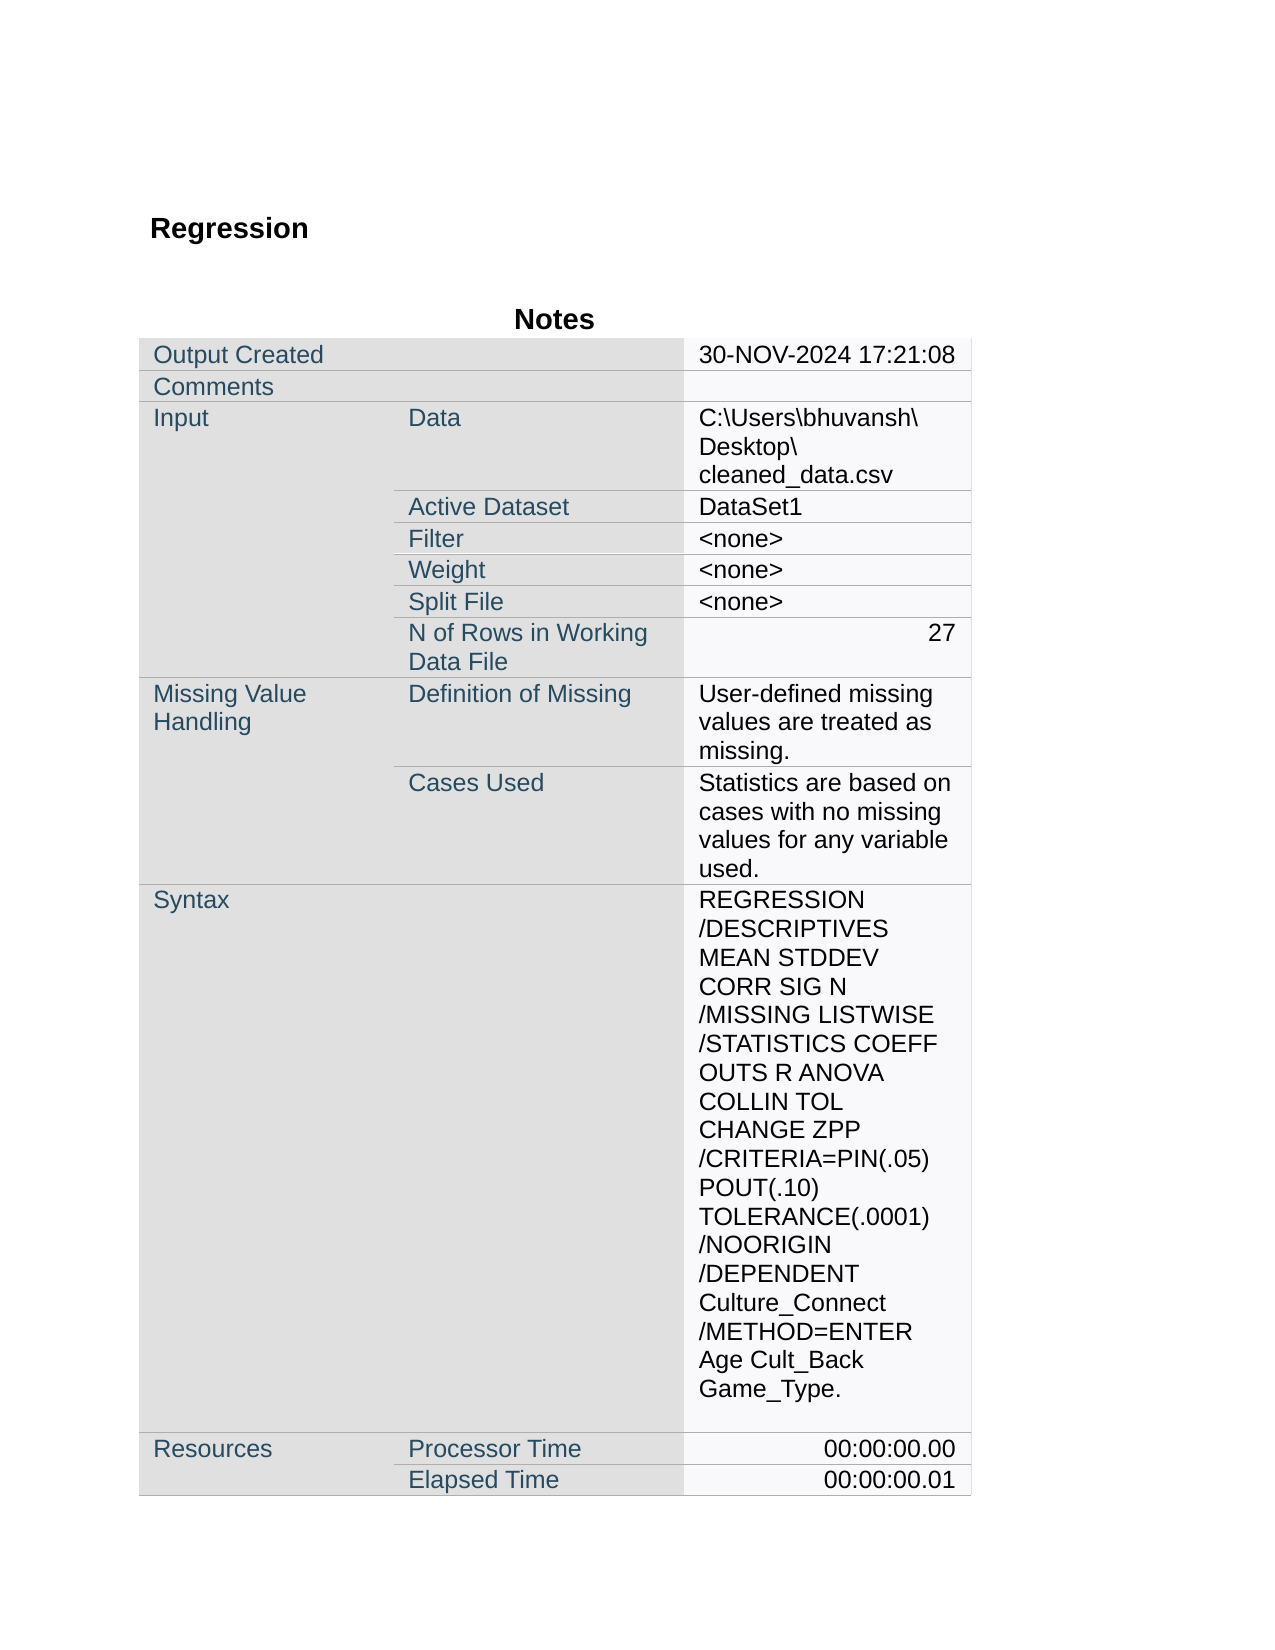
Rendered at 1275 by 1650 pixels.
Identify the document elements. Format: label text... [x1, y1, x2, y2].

text Regression [150, 184, 1125, 285]
